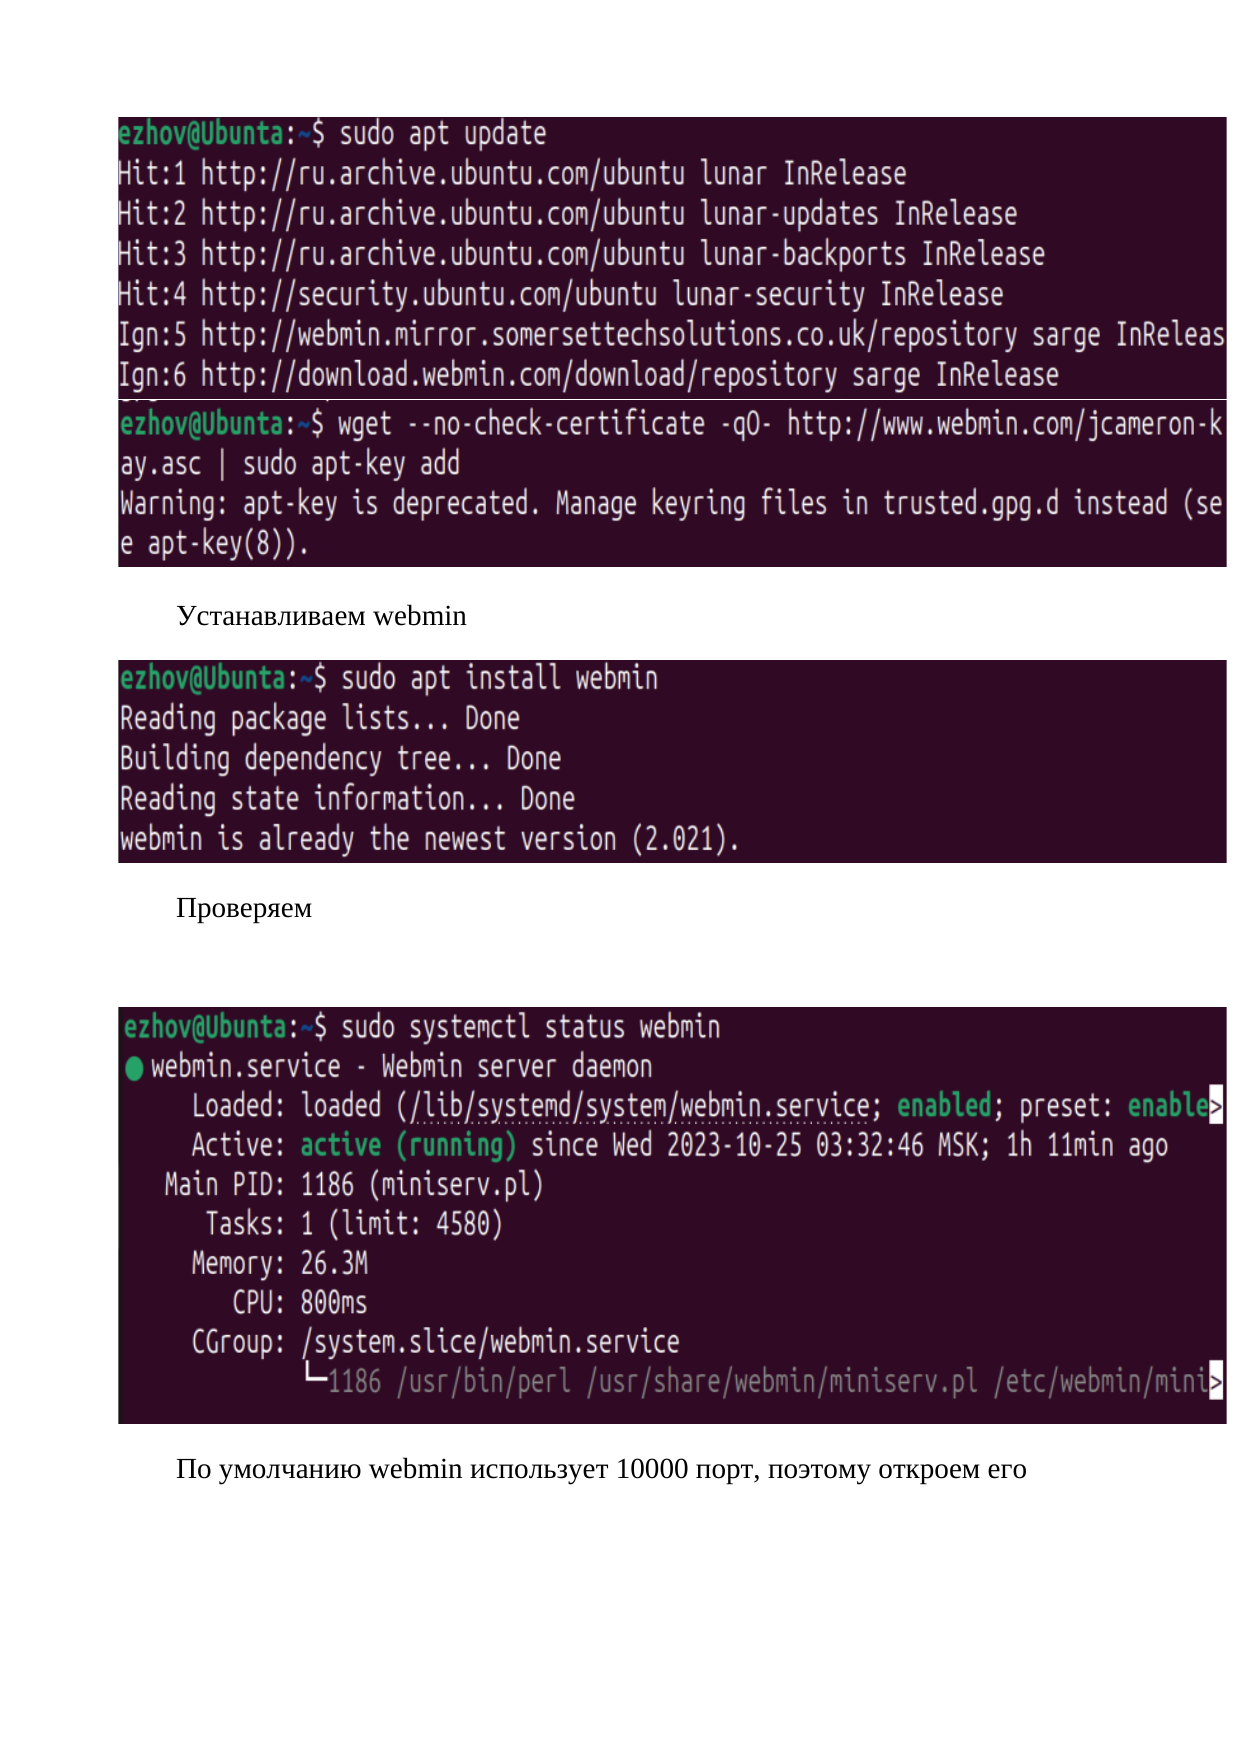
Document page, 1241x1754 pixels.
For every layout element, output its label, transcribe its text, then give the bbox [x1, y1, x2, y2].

text Устанавливаем webmin [176, 598, 1196, 631]
picture [118, 117, 1227, 399]
picture [118, 1007, 1227, 1424]
picture [118, 660, 1227, 863]
text Проверяем [176, 890, 1196, 923]
text По умолчанию webmin использует 10000 порт, поэтому откроем его [176, 1451, 1196, 1484]
picture [118, 400, 1227, 567]
